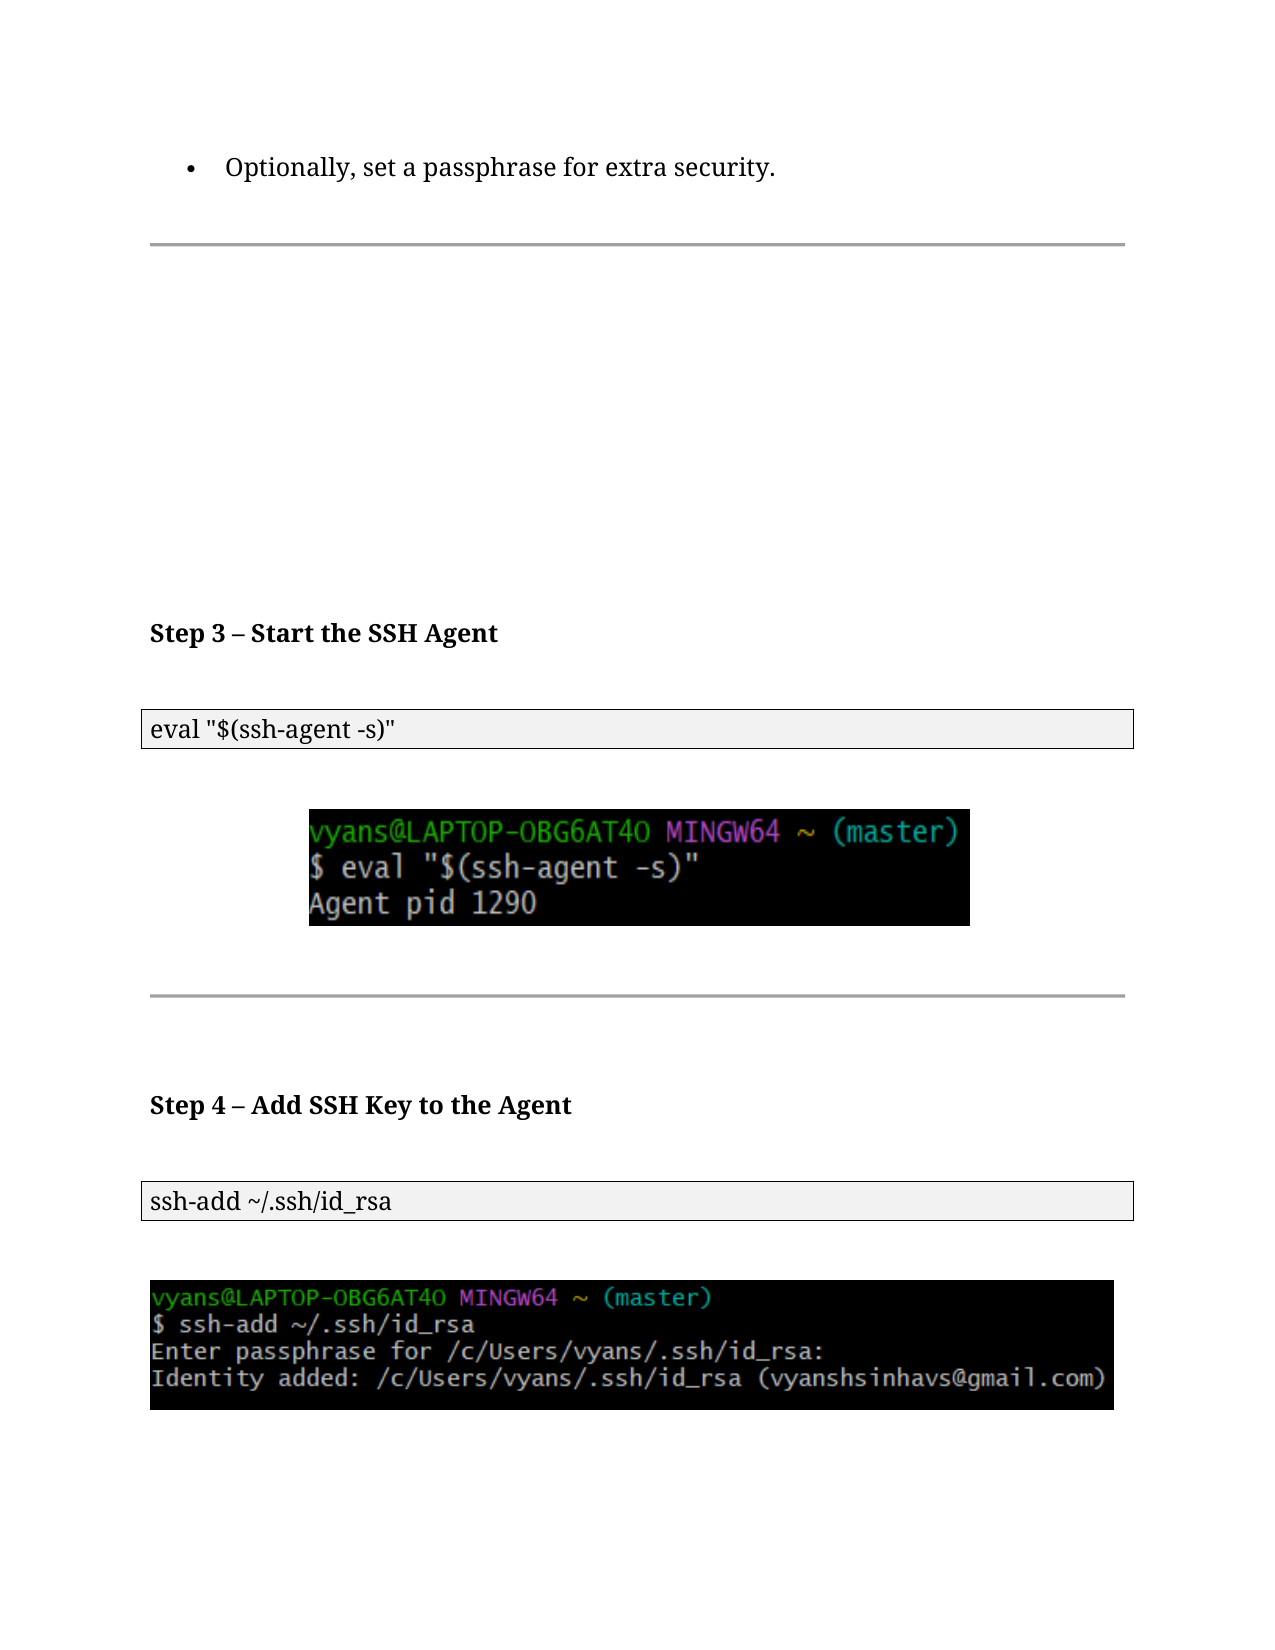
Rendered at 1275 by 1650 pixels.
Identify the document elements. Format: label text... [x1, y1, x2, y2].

text ssh-add ~/.ssh/id_rsa [142, 1182, 1133, 1220]
text Step 4 – Add SSH Key to the Agent [150, 1087, 1125, 1122]
text Step 3 – Start the SSH Agent [150, 616, 1125, 650]
picture [150, 1280, 1114, 1410]
list Optionally, set a passphrase for extra security. [187, 150, 1125, 184]
picture [307, 809, 969, 925]
text eval "$(ssh-agent -s)" [142, 710, 1133, 748]
